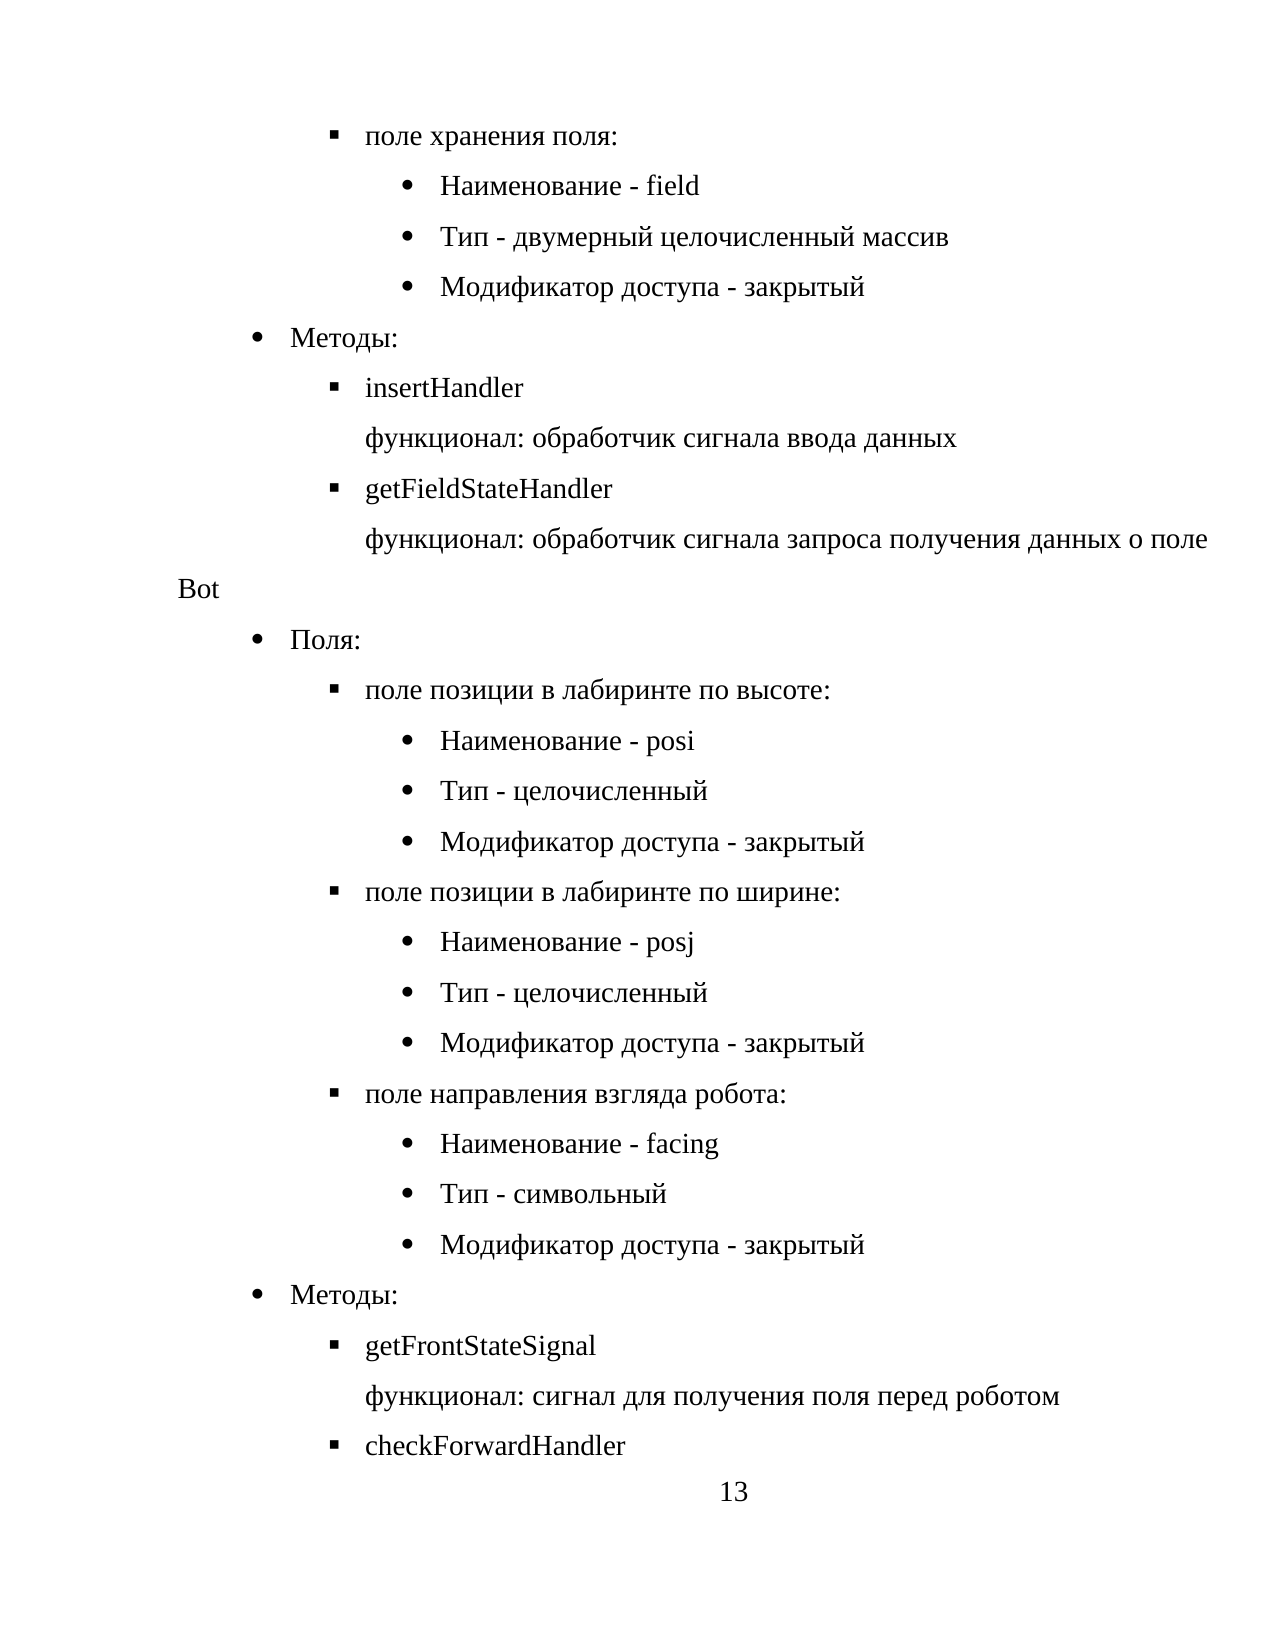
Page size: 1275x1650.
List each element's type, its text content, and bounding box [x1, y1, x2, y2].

list getFrontStateSignal функционал: сигнал для получения поля перед роботом [327, 1328, 1216, 1412]
list insertHandler функционал: обработчик сигнала ввода данных [327, 370, 1216, 454]
list checkForwardHandler функционал: обработчик сигнала запроса от пульта на получение данных о поле перед роботом [327, 1428, 1216, 1462]
list Модификатор доступа - закрытый [402, 1025, 1216, 1059]
text Bot [177, 572, 1216, 605]
list Методы: [252, 320, 1216, 353]
list поле хранения поля: [327, 118, 1216, 152]
list Наименование - posi [402, 723, 1216, 756]
list Тип - двумерный целочисленный массив [402, 219, 1216, 253]
list Тип - символьный [402, 1177, 1216, 1210]
list поле позиции в лабиринте по ширине: [327, 874, 1216, 908]
list Наименование - facing [402, 1126, 1216, 1160]
list Поля: [252, 622, 1216, 656]
list Тип - целочисленный [402, 975, 1216, 1008]
list Модификатор доступа - закрытый [402, 1227, 1216, 1261]
list Модификатор доступа - закрытый [402, 824, 1216, 857]
list Наименование - posj [402, 924, 1216, 958]
list поле направления взгляда робота: [327, 1076, 1216, 1109]
list Тип - целочисленный [402, 773, 1216, 807]
list поле позиции в лабиринте по высоте: [327, 672, 1216, 706]
list Методы: [252, 1277, 1216, 1311]
list Модификатор доступа - закрытый [402, 269, 1216, 303]
list Наименование - field [402, 168, 1216, 202]
list getFieldStateHandler функционал: обработчик сигнала запроса получения данных о поле [327, 471, 1216, 555]
